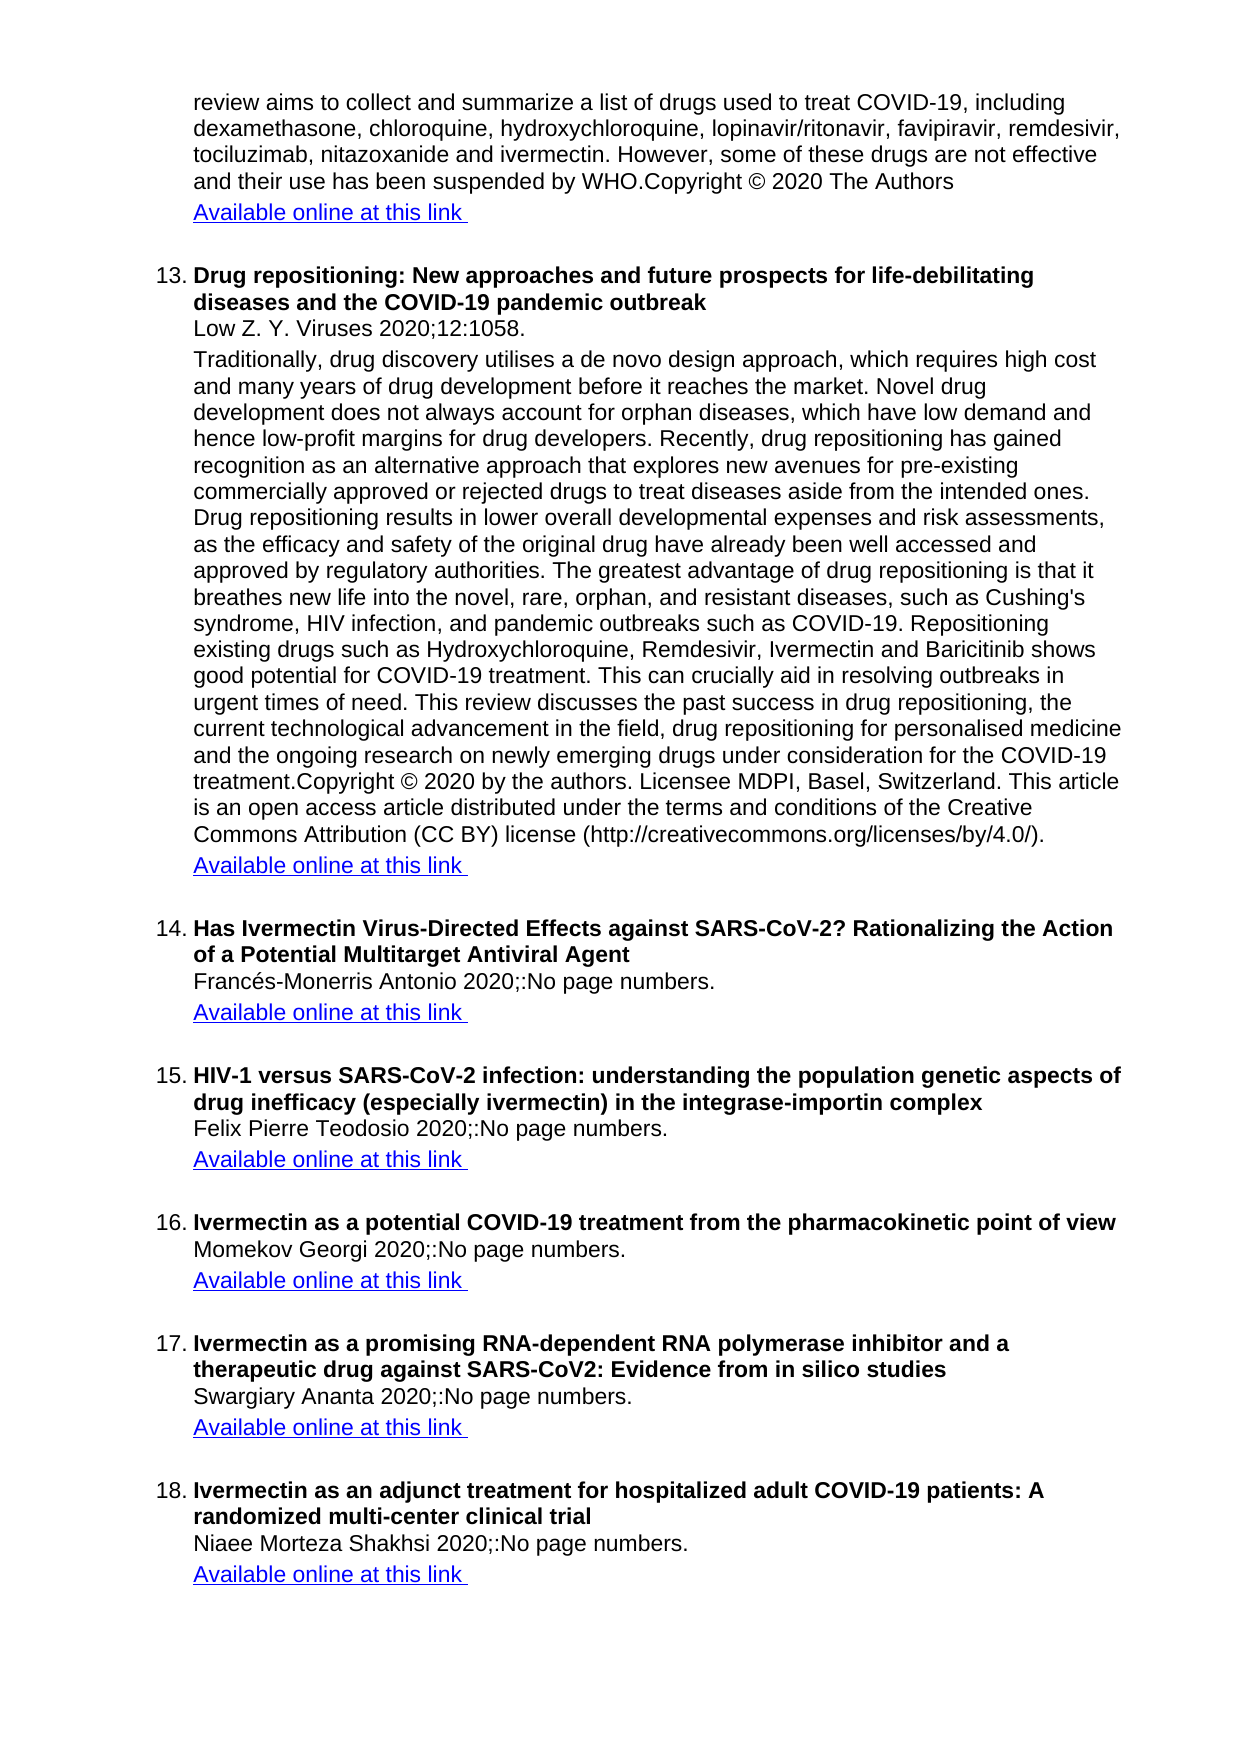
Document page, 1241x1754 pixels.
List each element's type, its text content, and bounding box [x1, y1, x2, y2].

list Drug repositioning: New approaches and future prospects for life-debilitating diseases and the COVID-19 pandemic outbreak Low Z. Y. Viruses 2020;12:1058. [156, 262, 1122, 341]
list Ivermectin as an adjunct treatment for hospitalized adult COVID-19 patients: A randomized multi-center clinical trial Niaee Morteza Shakhsi 2020;:No page numbers. [156, 1477, 1122, 1556]
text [193, 89, 1122, 194]
text Available online at this link [193, 1561, 1122, 1587]
text Available online at this link [193, 199, 1122, 226]
list Has Ivermectin Virus-Directed Effects against SARS-CoV-2? Rationalizing the Action of a Potential Multitarget Antiviral Agent Francés-Monerris Antonio 2020;:No page numbers. [156, 915, 1122, 994]
text Available online at this link [193, 1414, 1122, 1440]
text Available online at this link [193, 999, 1122, 1026]
text Available online at this link [193, 1267, 1122, 1293]
list HIV-1 versus SARS-CoV-2 infection: understanding the population genetic aspects of drug inefficacy (especially ivermectin) in the integrase-importin complex Felix Pierre Teodosio 2020;:No page numbers. [156, 1062, 1122, 1141]
list Ivermectin as a potential COVID-19 treatment from the pharmacokinetic point of view Momekov Georgi 2020;:No page numbers. [156, 1209, 1122, 1262]
text Traditionally, drug discovery utilises a de novo design approach, which requires high cost and many years of drug development before it reaches the market. Novel drug development does not always account for orphan diseases, which have low demand and hence low-profit margins for drug developers. Recently, drug repositioning has gained recognition as an alternative approach that explores new avenues for pre-existing commercially approved or rejected drugs to treat diseases aside from the intended ones. Drug repositioning results in lower overall developmental expenses and risk assessments, as the efficacy and safety of the original drug have already been well accessed and approved by regulatory authorities. The greatest advantage of drug repositioning is that it breathes new life into the novel, rare, orphan, and resistant diseases, such as Cushing's syndrome, HIV infection, and pandemic outbreaks such as COVID-19. Repositioning existing drugs such as Hydroxychloroquine, Remdesivir, Ivermectin and Baricitinib shows good potential for COVID-19 treatment. This can crucially aid in resolving outbreaks in urgent times of need. This review discusses the past success in drug repositioning, the current technological advancement in the field, drug repositioning for personalised medicine and the ongoing research on newly emerging drugs under consideration for the COVID-19 treatment.Copyright © 2020 by the authors. Licensee MDPI, Basel, Switzerland. This article is an open access article distributed under the terms and conditions of the Creative Commons Attribution (CC BY) license (http://creativecommons.org/licenses/by/4.0/). [193, 346, 1122, 847]
list Ivermectin as a promising RNA-dependent RNA polymerase inhibitor and a therapeutic drug against SARS-CoV2: Evidence from in silico studies Swargiary Ananta 2020;:No page numbers. [156, 1330, 1122, 1409]
text Available online at this link [193, 1146, 1122, 1173]
text Available online at this link [193, 852, 1122, 878]
